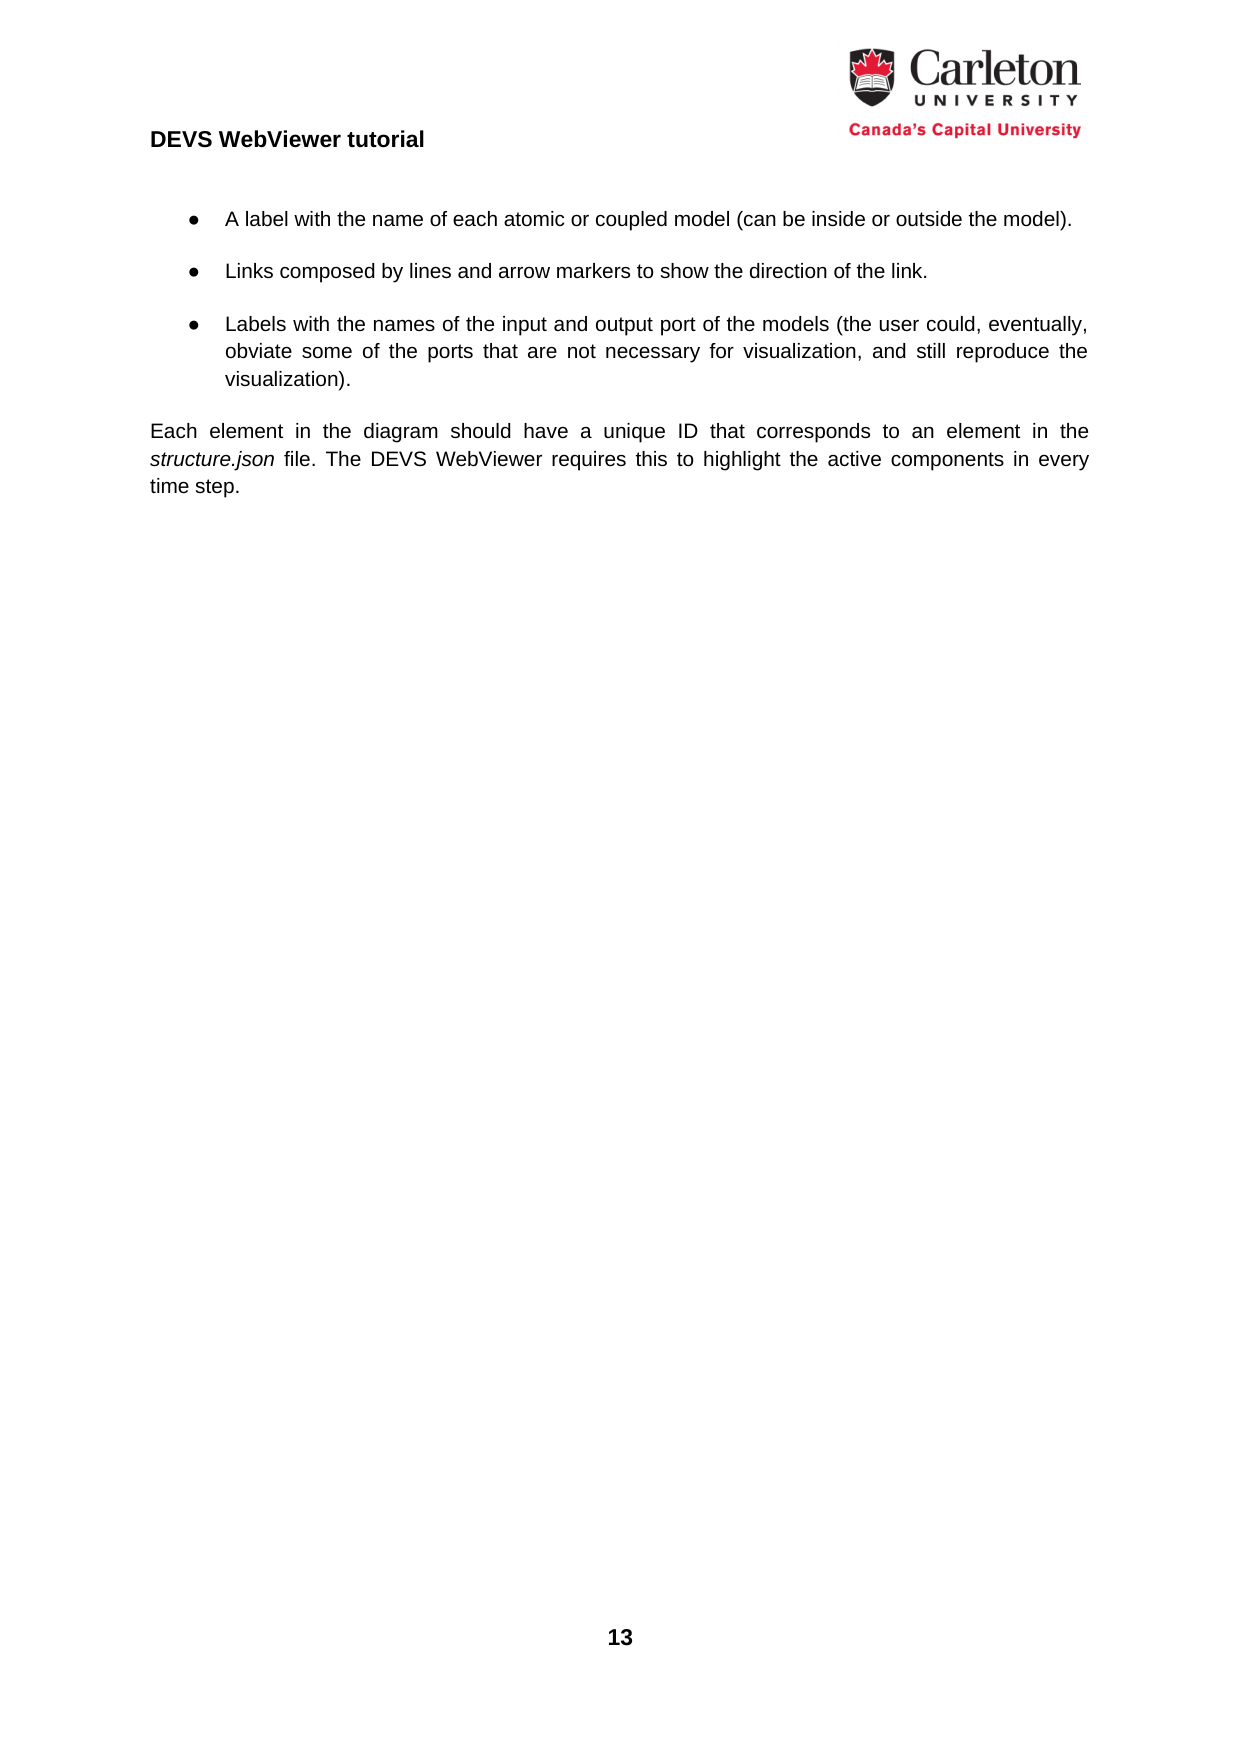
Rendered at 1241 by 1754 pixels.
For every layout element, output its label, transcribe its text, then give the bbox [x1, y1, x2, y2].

list Links composed by lines and arrow markers to show the direction of the link. [187, 259, 1090, 283]
list A label with the name of each atomic or coupled model (can be inside or outside the model). [187, 207, 1090, 231]
list Labels with the names of the input and output port of the models (the user could, eventually, obviate some of the ports that are not necessary for visualization, and still reproduce the visualization). [187, 312, 1090, 391]
text Each element in the diagram should have a unique ID that corresponds to an element in the structure.json file. The DEVS WebViewer requires this to highlight the active components in every time step. [150, 419, 1090, 498]
picture [835, 37, 1090, 143]
